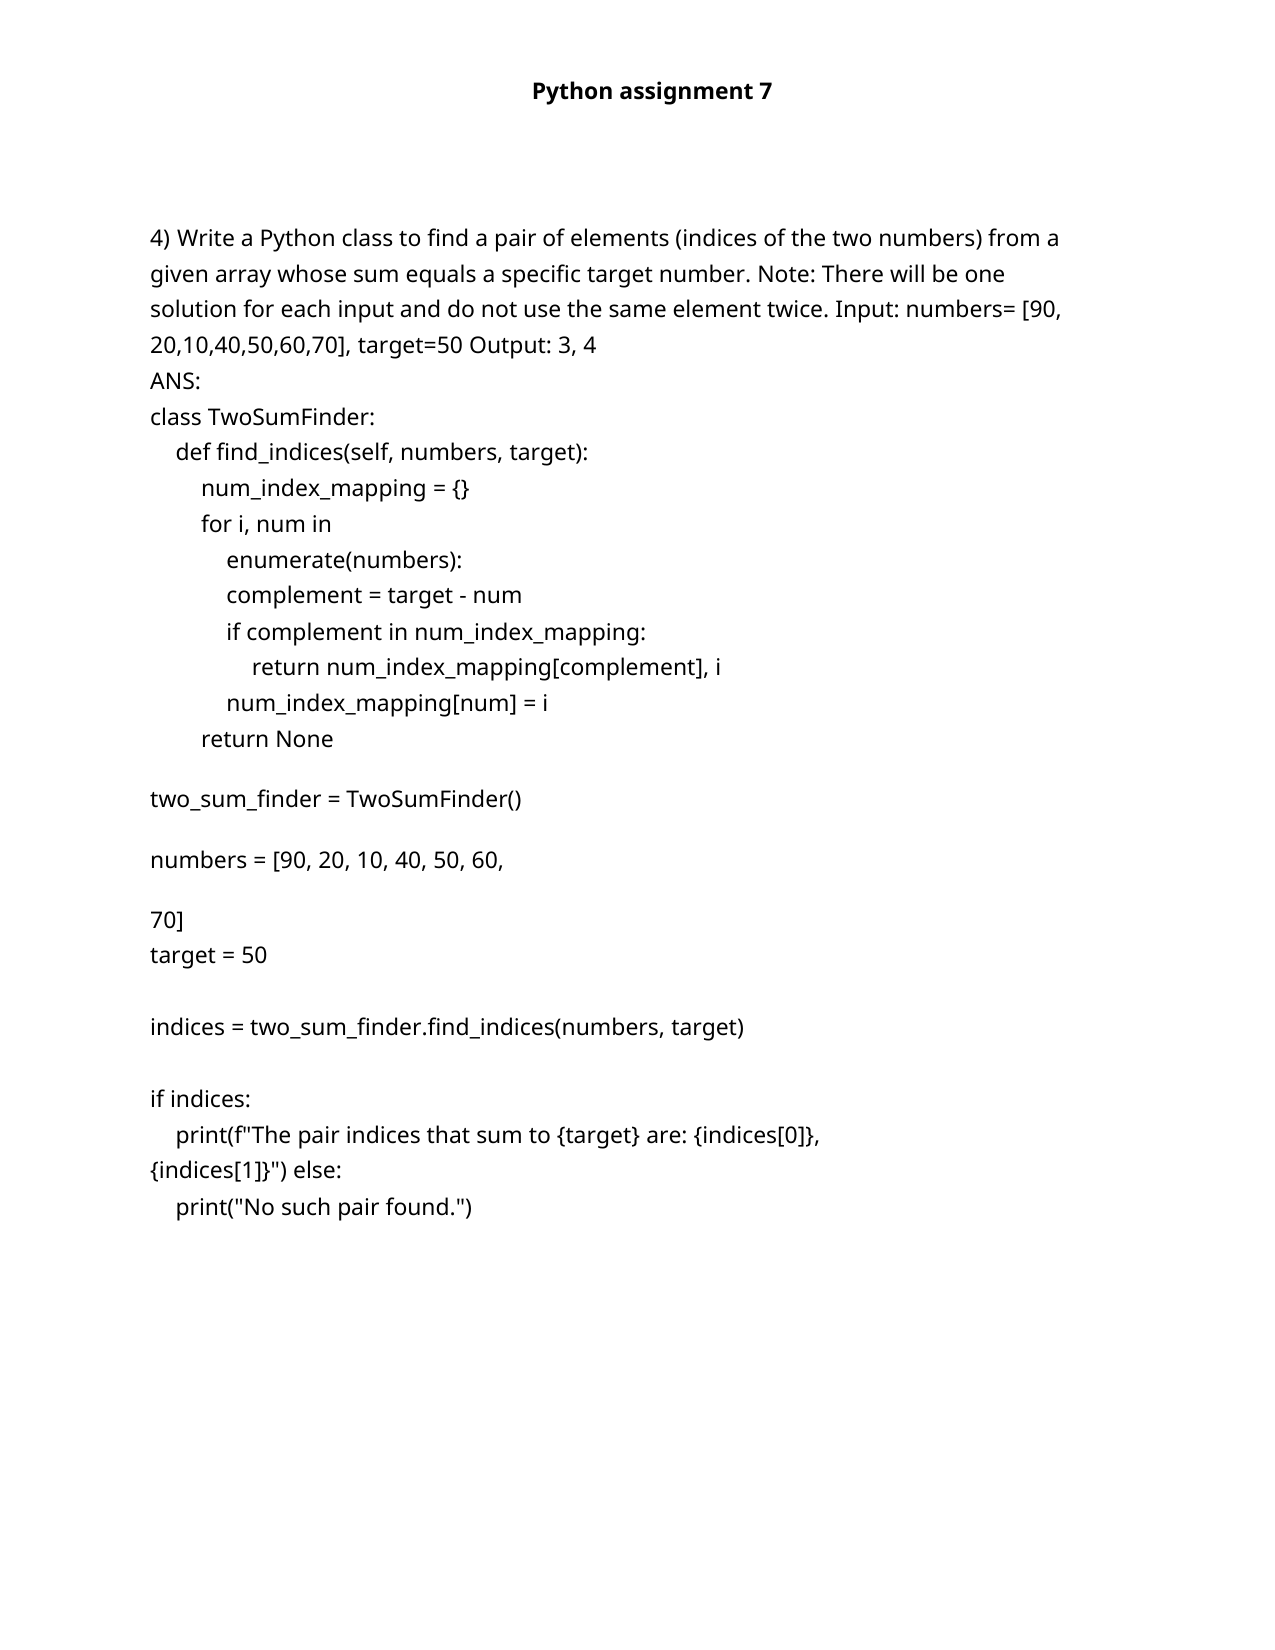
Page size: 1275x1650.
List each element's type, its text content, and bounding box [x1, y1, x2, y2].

text if complement in num_index_mapping: [226, 615, 1252, 647]
text indices = two_sum_finder.find_indices(numbers, target) [150, 1011, 1252, 1042]
list Write a Python class to find a pair of elements (indices of the two numbers) from a given array whose sum equals a specific target number. Note: There will be one solution for each input and do not use the same element twice. Input: numbers= [90, 20,10,40,50,60,70], target=50 Output: 3, 4 [150, 222, 1071, 361]
text def find_indices(self, numbers, target): num_index_mapping = {} [175, 436, 632, 503]
text for i, num in enumerate(numbers): complement = target - num [201, 508, 549, 611]
text if indices: [150, 1083, 1252, 1114]
text print(f"The pair indices that sum to {target} are: {indices[0]}, {indices[1]}") else: [150, 1118, 949, 1186]
text print("No such pair found.") [175, 1190, 1252, 1222]
text return None [201, 722, 1252, 754]
text return num_index_mapping[complement], i num_index_mapping[num] = i [226, 651, 786, 718]
text target = 50 [150, 939, 1252, 971]
text ANS: [150, 365, 1252, 397]
text two_sum_finder = TwoSumFinder() numbers = [90, 20, 10, 40, 50, 60, 70] [150, 754, 534, 935]
text class TwoSumFinder: [150, 401, 1252, 432]
